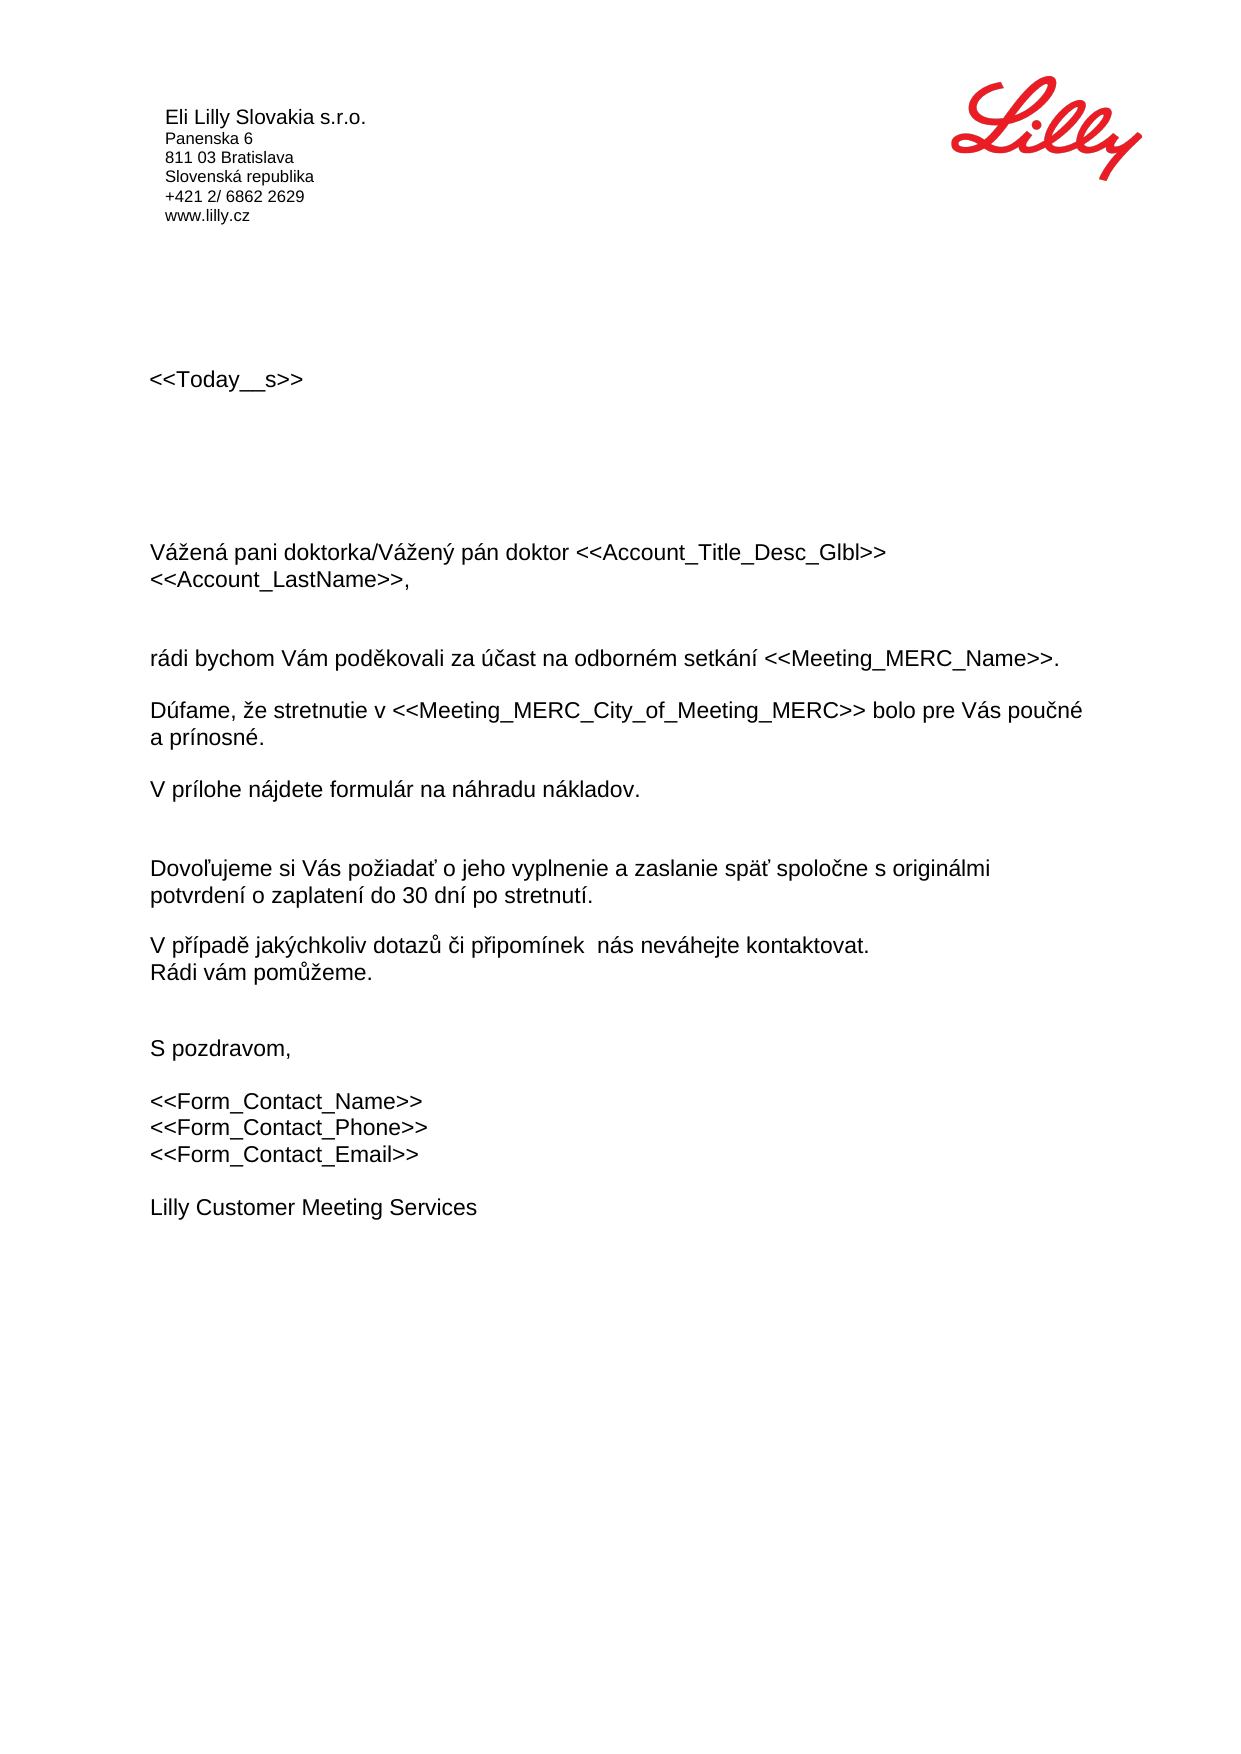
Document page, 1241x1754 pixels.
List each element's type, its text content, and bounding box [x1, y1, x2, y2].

text Rádi vám pomůžeme. [150, 958, 1090, 985]
text Vážená pani doktorka/Vážený pán doktor <<Account_Title_Desc_Glbl>> <<Account_LastName>>, [150, 539, 1090, 592]
text <<Today__s>> [149, 364, 1090, 393]
text Dovoľujeme si Vás požiadať o jeho vyplnenie a zaslanie späť spoločne s originálmi potvrdení o zaplatení do 30 dní po stretnutí. [150, 855, 1090, 908]
text V případě jakýchkoliv dotazů či připomínek nás neváhejte kontaktovat. [150, 932, 1090, 958]
text <<Form_Contact_Email>> [150, 1141, 1090, 1167]
text rádi bychom Vám poděkovali za účast na odborném setkání <<Meeting_MERC_Name>>. [150, 644, 1090, 671]
text S pozdravom, [150, 1035, 1090, 1062]
picture [951, 76, 1143, 181]
text <<Form_Contact_Name>> [150, 1088, 1090, 1114]
text V prílohe nájdete formulár na náhradu nákladov. [150, 776, 1090, 803]
text Dúfame, že stretnutie v <<Meeting_MERC_City_of_Meeting_MERC>> bolo pre Vás poučné a prínosné. [150, 697, 1090, 750]
text Lilly Customer Meeting Services [150, 1193, 1090, 1220]
text <<Form_Contact_Phone>> [150, 1114, 1090, 1141]
